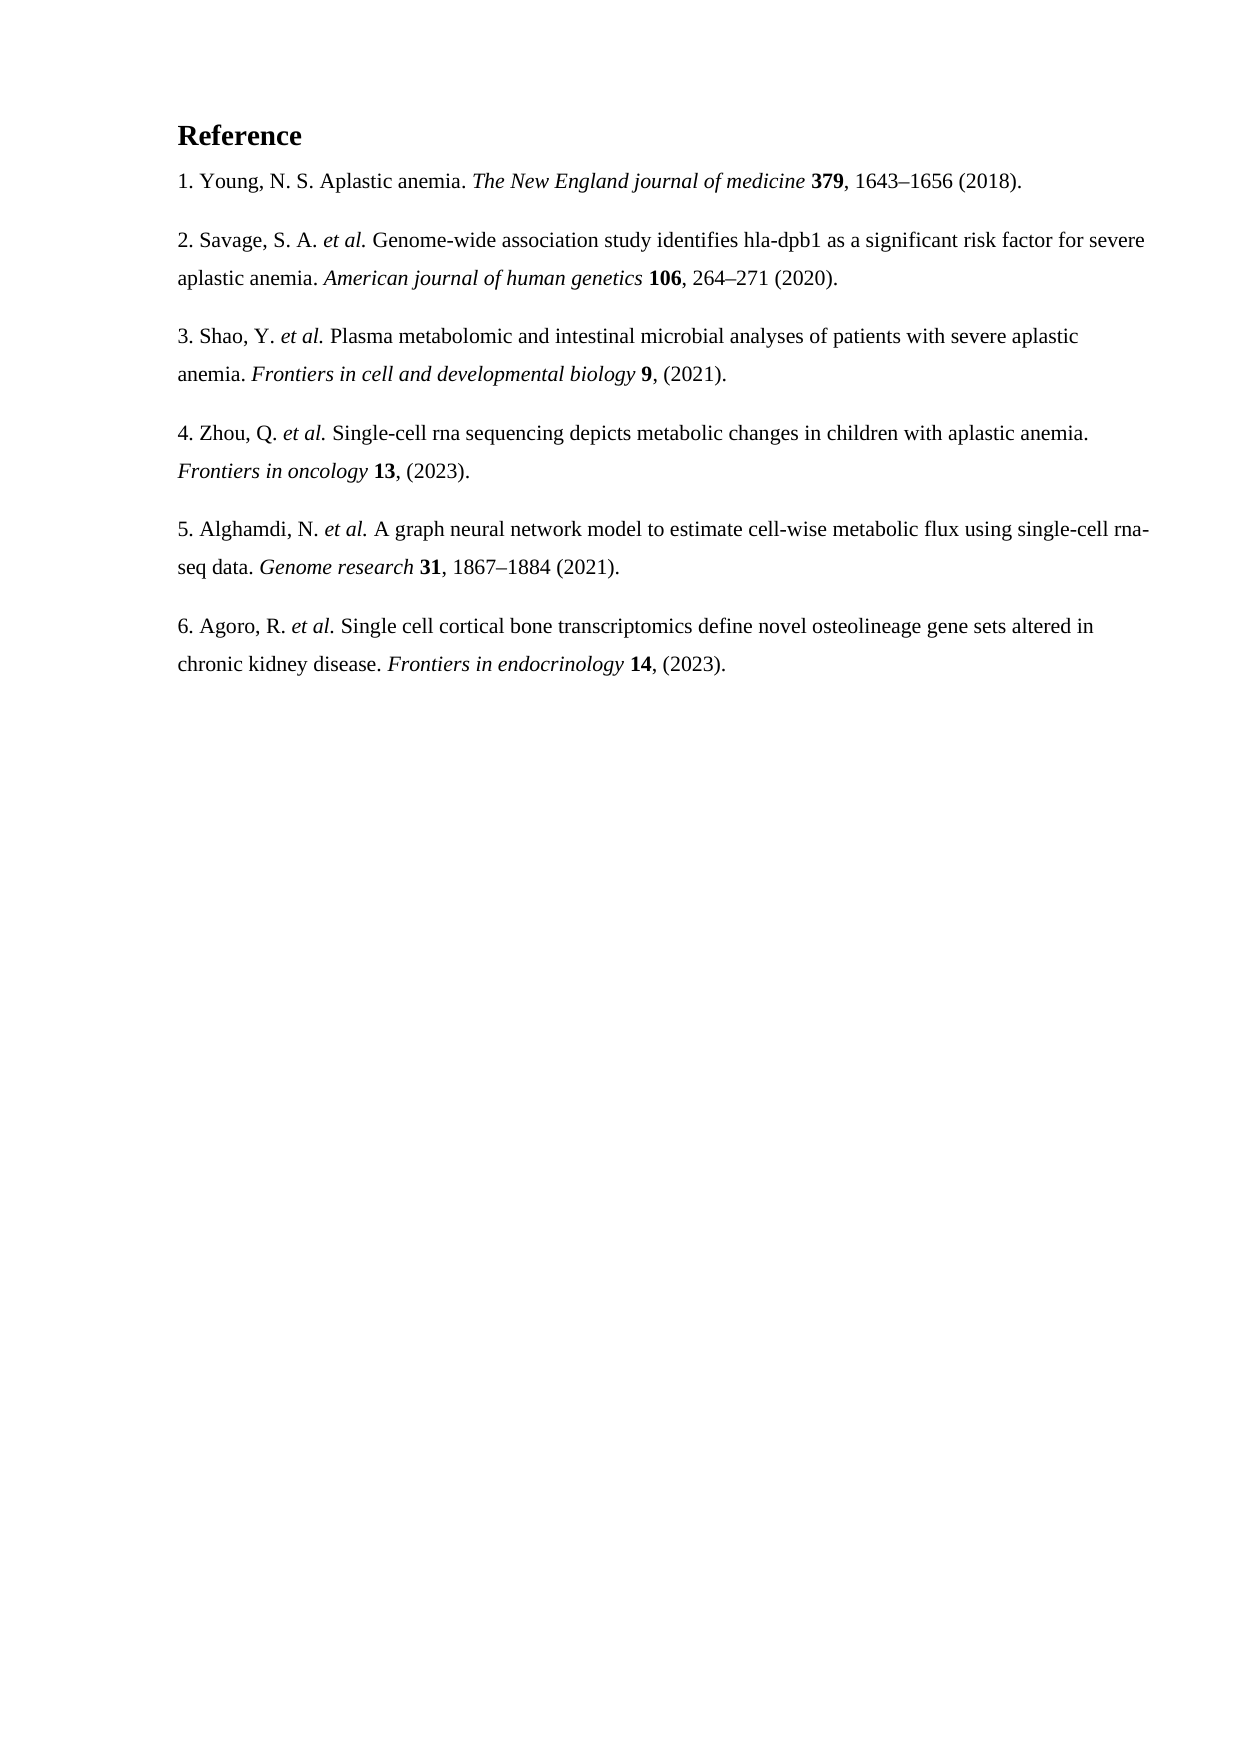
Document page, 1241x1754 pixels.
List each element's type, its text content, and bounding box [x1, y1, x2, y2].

text 2. Savage, S. A. et al. Genome-wide association study identifies hla-dpb1 as a significant risk factor for severe aplastic anemia. American journal of human genetics 106, 264–271 (2020). [177, 227, 1152, 290]
text 1. Young, N. S. Aplastic anemia. The New England journal of medicine 379, 1643–1656 (2018). [177, 168, 1152, 194]
subtitle Reference [177, 118, 1152, 152]
text 3. Shao, Y. et al. Plasma metabolomic and intestinal microbial analyses of patients with severe aplastic anemia. Frontiers in cell and developmental biology 9, (2021). [177, 323, 1152, 387]
text 6. Agoro, R. et al. Single cell cortical bone transcriptomics define novel osteolineage gene sets altered in chronic kidney disease. Frontiers in endocrinology 14, (2023). [177, 613, 1152, 676]
text 4. Zhou, Q. et al. Single-cell rna sequencing depicts metabolic changes in children with aplastic anemia. Frontiers in oncology 13, (2023). [177, 420, 1152, 483]
text 5. Alghamdi, N. et al. A graph neural network model to estimate cell-wise metabolic flux using single-cell rna-seq data. Genome research 31, 1867–1884 (2021). [177, 516, 1152, 579]
